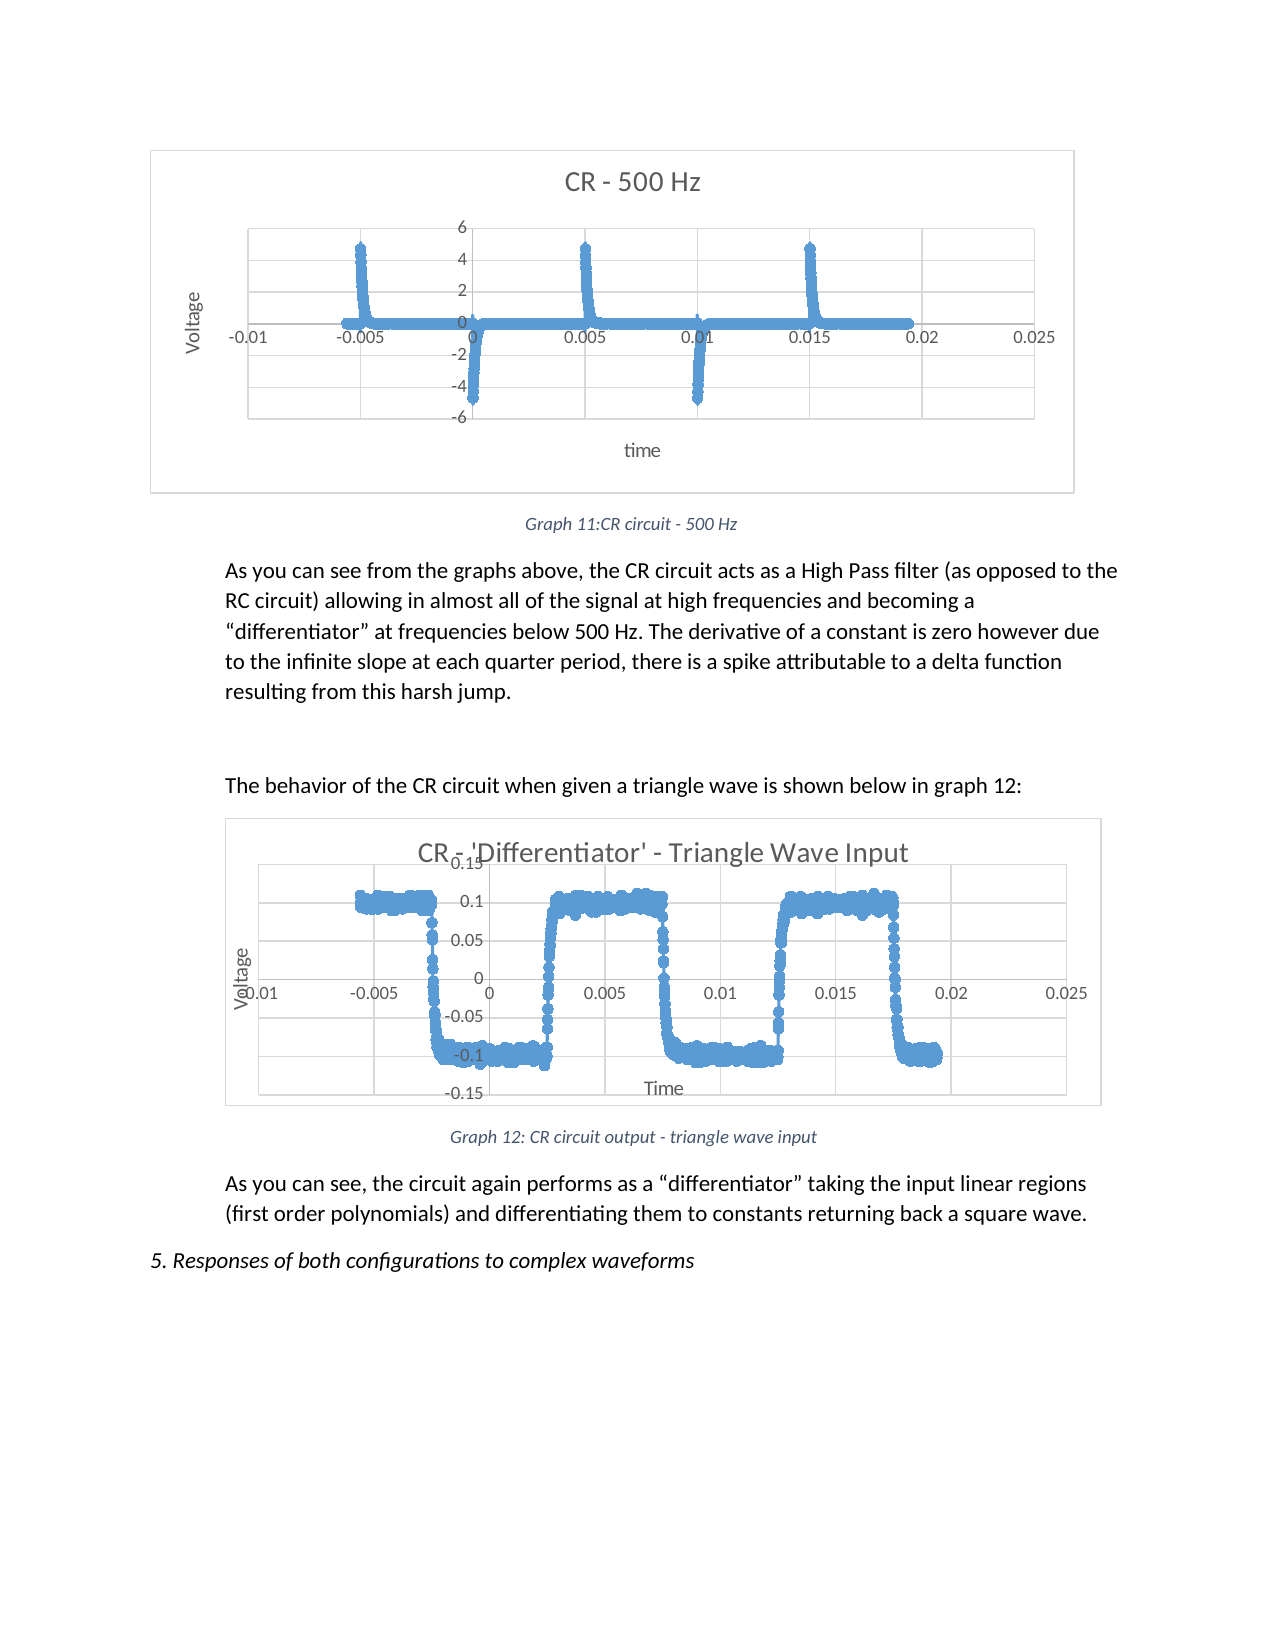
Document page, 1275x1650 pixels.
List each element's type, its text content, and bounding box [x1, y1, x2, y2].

text As you can see from the graphs above, the CR circuit acts as a High Pass filter (as opposed to the RC circuit) allowing in almost all of the signal at high frequencies and becoming a “differentiator” at frequencies below 500 Hz. The derivative of a constant is zero however due to the infinite slope at each quarter period, there is a spike attributable to a delta function resulting from this harsh jump. [150, 556, 1125, 705]
text As you can see, the circuit again performs as a “differentiator” taking the input linear regions (first order polynomials) and differentiating them to constants returning back a square wave. [150, 1169, 1125, 1227]
text The behavior of the CR circuit when given a triangle wave is shown below in graph 12: [150, 771, 1125, 799]
text Graph 11:CR circuit - 500 Hz [450, 513, 1125, 536]
text 5. Responses of both configurations to complex waveforms [150, 1246, 1125, 1274]
text Graph 12: CR circuit output - triangle wave input [375, 1126, 1125, 1148]
